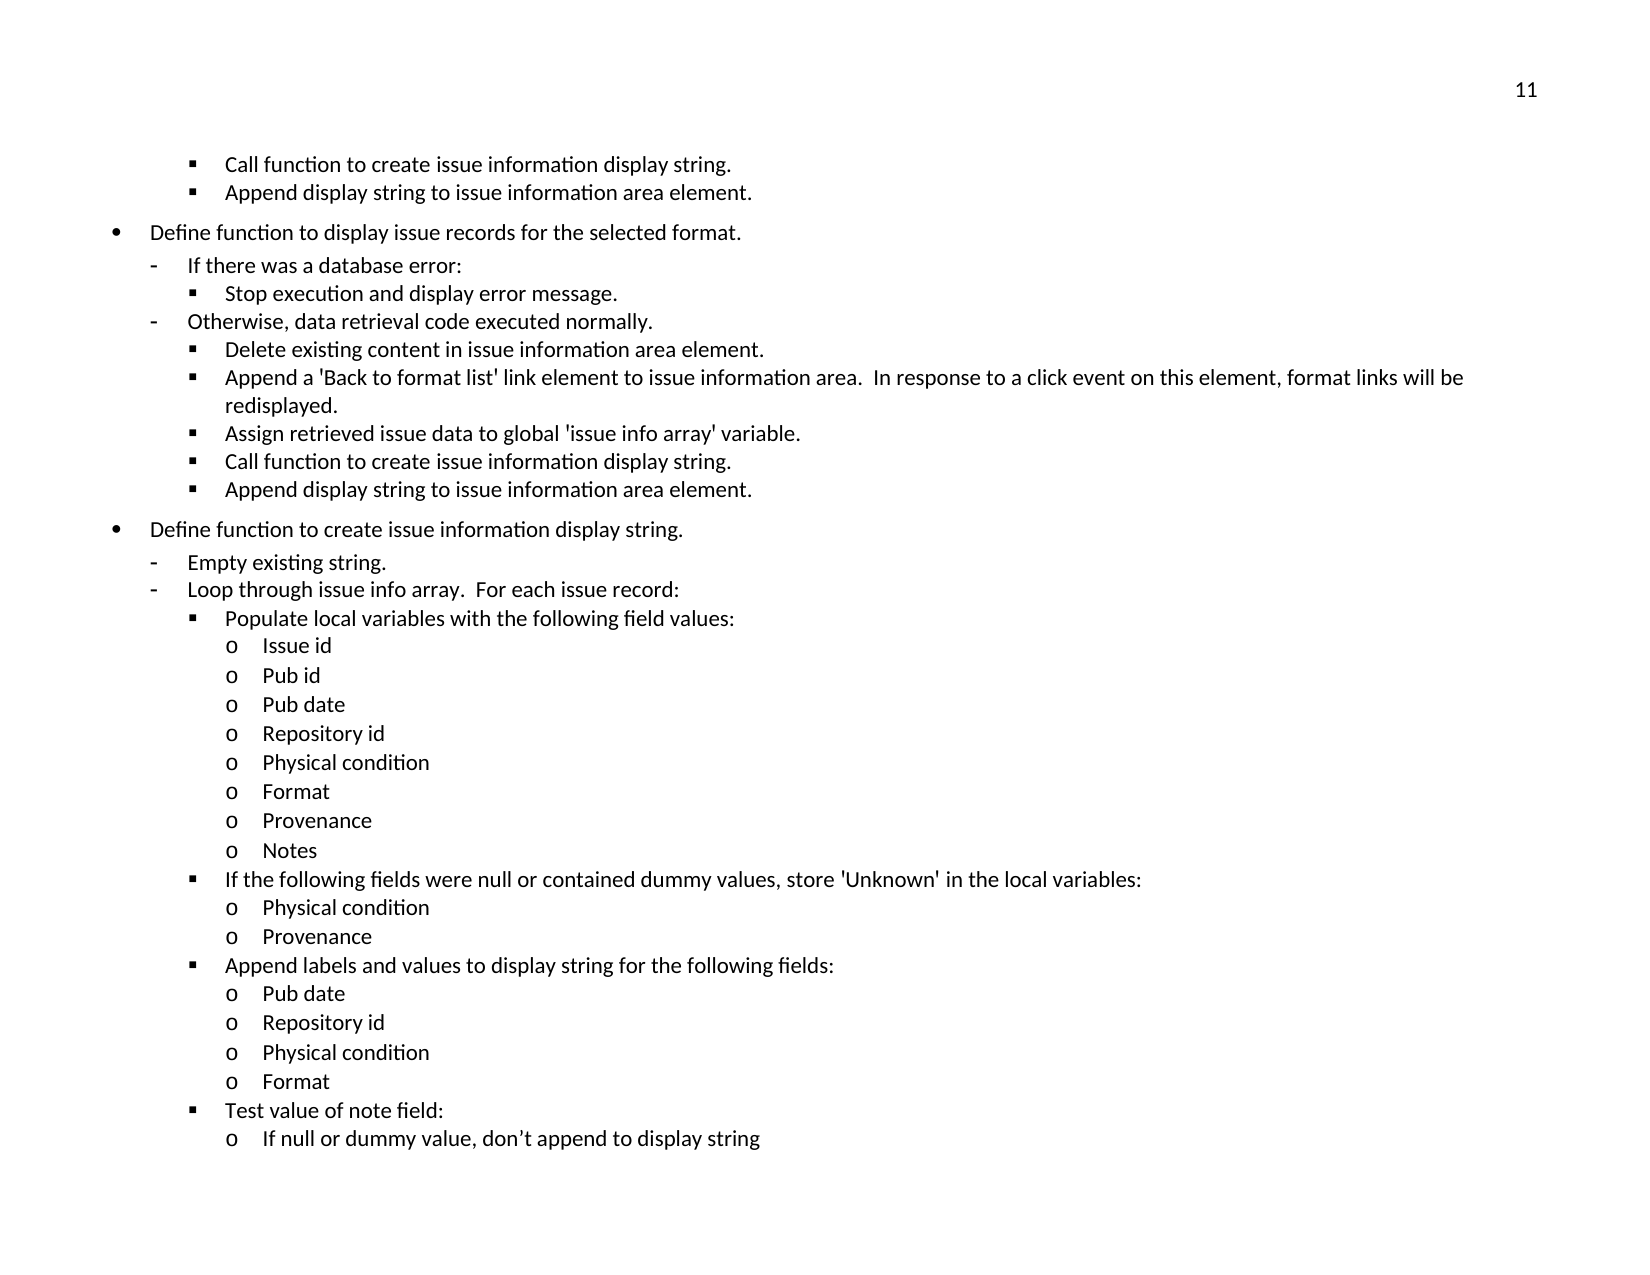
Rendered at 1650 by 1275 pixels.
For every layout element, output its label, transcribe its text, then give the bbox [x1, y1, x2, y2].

list Repository id [225, 719, 1537, 748]
list Define function to create issue information display string. [112, 515, 1537, 543]
list Physical condition [225, 893, 1537, 922]
list Repository id [225, 1008, 1537, 1038]
list Provenance [225, 807, 1537, 836]
list Format [225, 1067, 1537, 1096]
list If the following fields were null or contained dummy values, store ꞌUnknownꞌ in the local variables: [187, 865, 1537, 893]
list Pub date [225, 690, 1537, 719]
list Physical condition [225, 748, 1537, 777]
list Format [225, 777, 1537, 807]
list Empty existing string. [150, 548, 1537, 576]
list Delete existing content in issue information area element. [187, 335, 1537, 363]
list Loop through issue info array. For each issue record: [150, 576, 1537, 604]
list Pub date [225, 979, 1537, 1008]
list Append a ꞌBack to format listꞌ link element to issue information area. In response to a click event on this element, format links will be redisplayed. [187, 363, 1537, 419]
list If there was a database error: [150, 251, 1537, 279]
list If null or dummy value, don’t append to display string [225, 1124, 1537, 1153]
list Define function to display issue records for the selected format. [112, 218, 1537, 247]
list Notes [225, 836, 1537, 865]
list Append labels and values to display string for the following fields: [187, 951, 1537, 979]
list Append display string to issue information area element. [187, 178, 1537, 206]
list Test value of note field: [187, 1096, 1537, 1124]
list Append display string to issue information area element. [187, 475, 1537, 503]
list Populate local variables with the following field values: [187, 604, 1537, 632]
list Physical condition [225, 1038, 1537, 1067]
list Pub id [225, 661, 1537, 690]
list Stop execution and display error message. [187, 279, 1537, 307]
list Provenance [225, 922, 1537, 951]
list Call function to create issue information display string. [187, 447, 1537, 475]
list Otherwise, data retrieval code executed normally. [150, 307, 1537, 335]
list Assign retrieved issue data to global ꞌissue info arrayꞌ variable. [187, 419, 1537, 447]
list Issue id [225, 632, 1537, 661]
list Call function to create issue information display string. [187, 150, 1537, 178]
